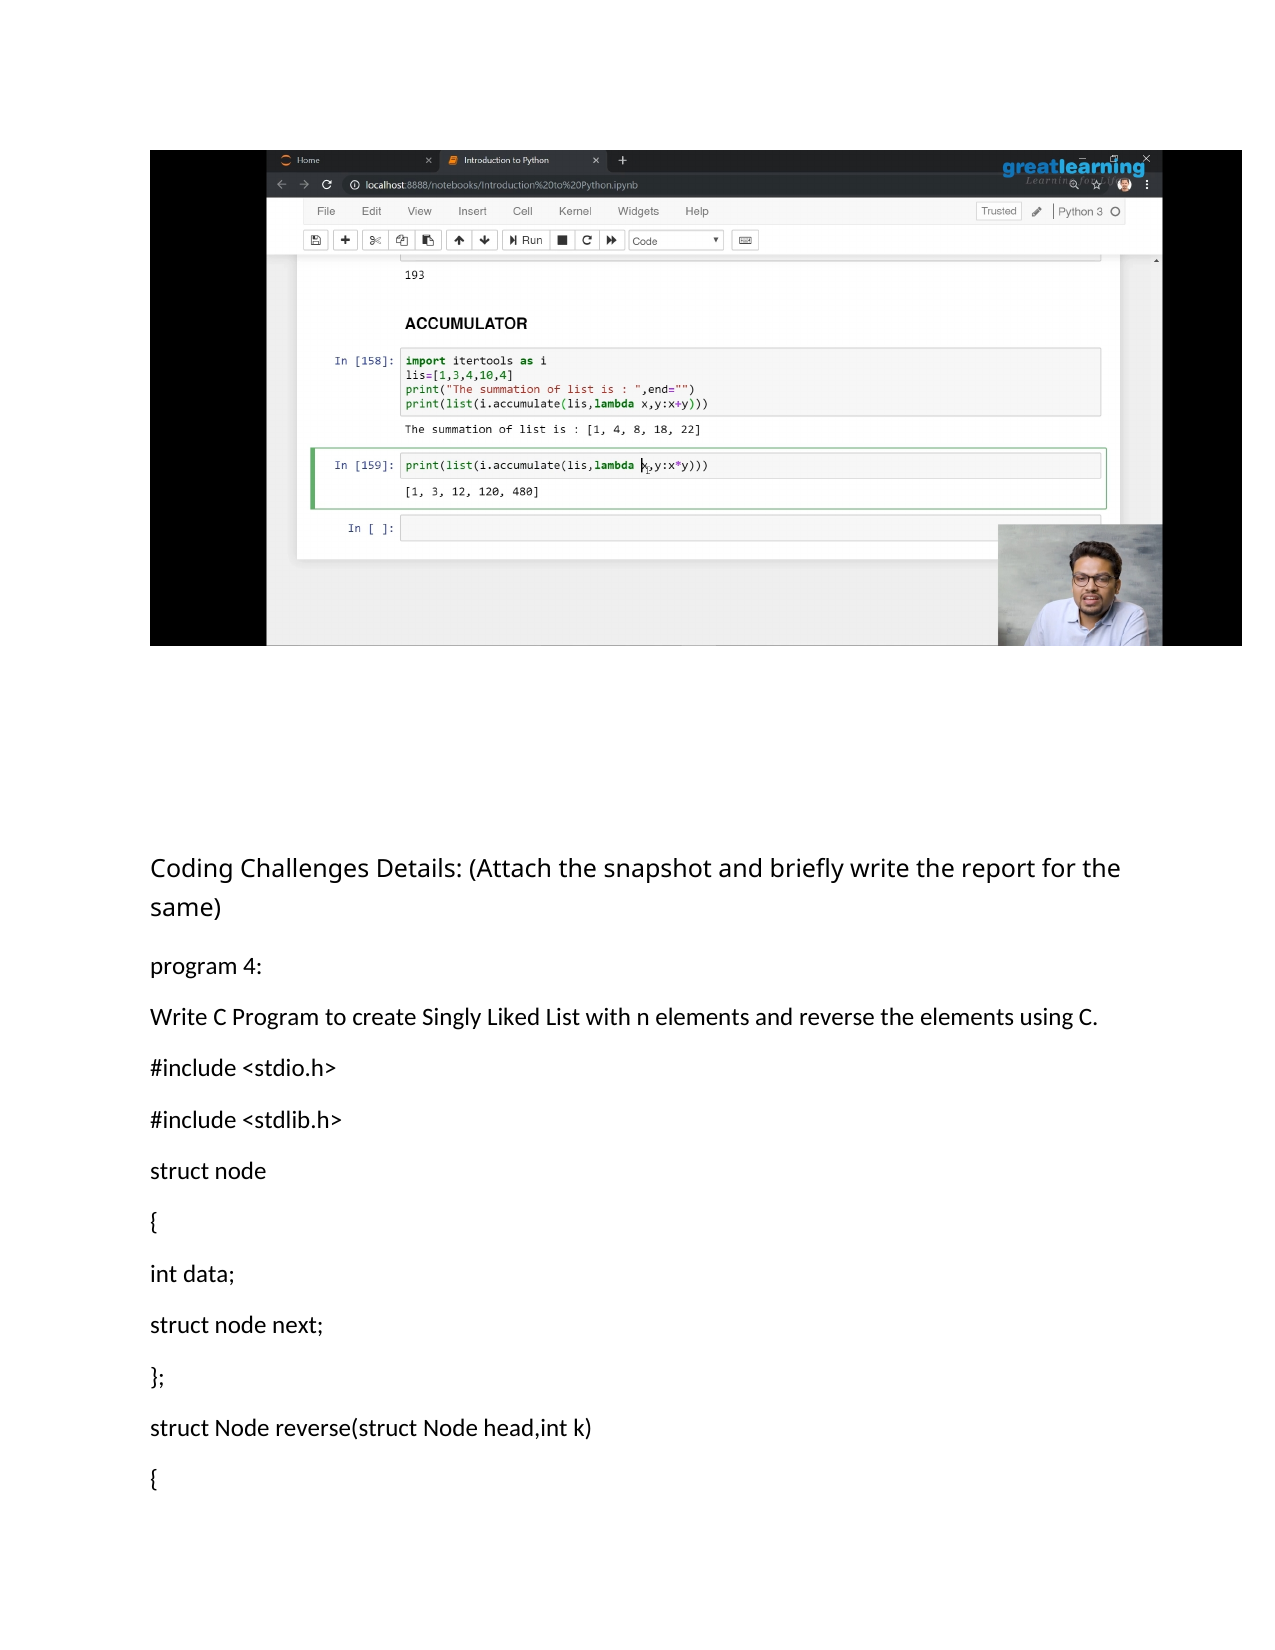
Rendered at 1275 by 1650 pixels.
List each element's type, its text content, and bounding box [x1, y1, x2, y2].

text { [150, 1463, 1125, 1494]
text #include <stdio.h> [150, 1052, 1125, 1083]
text #include <stdlib.h> [150, 1104, 1125, 1134]
text int data; [150, 1258, 1125, 1288]
text Write C Program to create Singly Liked List with n elements and reverse the elements using C. [150, 1001, 1125, 1032]
text }; [150, 1361, 1125, 1391]
text struct Node reverse(struct Node head,int k) [150, 1412, 1125, 1442]
text program 4: [150, 950, 1125, 980]
text struct node [150, 1155, 1125, 1186]
text { [150, 1207, 1125, 1237]
text struct node next; [150, 1309, 1125, 1340]
picture [150, 150, 1242, 646]
text Coding Challenges Details: (Attach the snapshot and briefly write the report for the same) [150, 851, 1125, 924]
